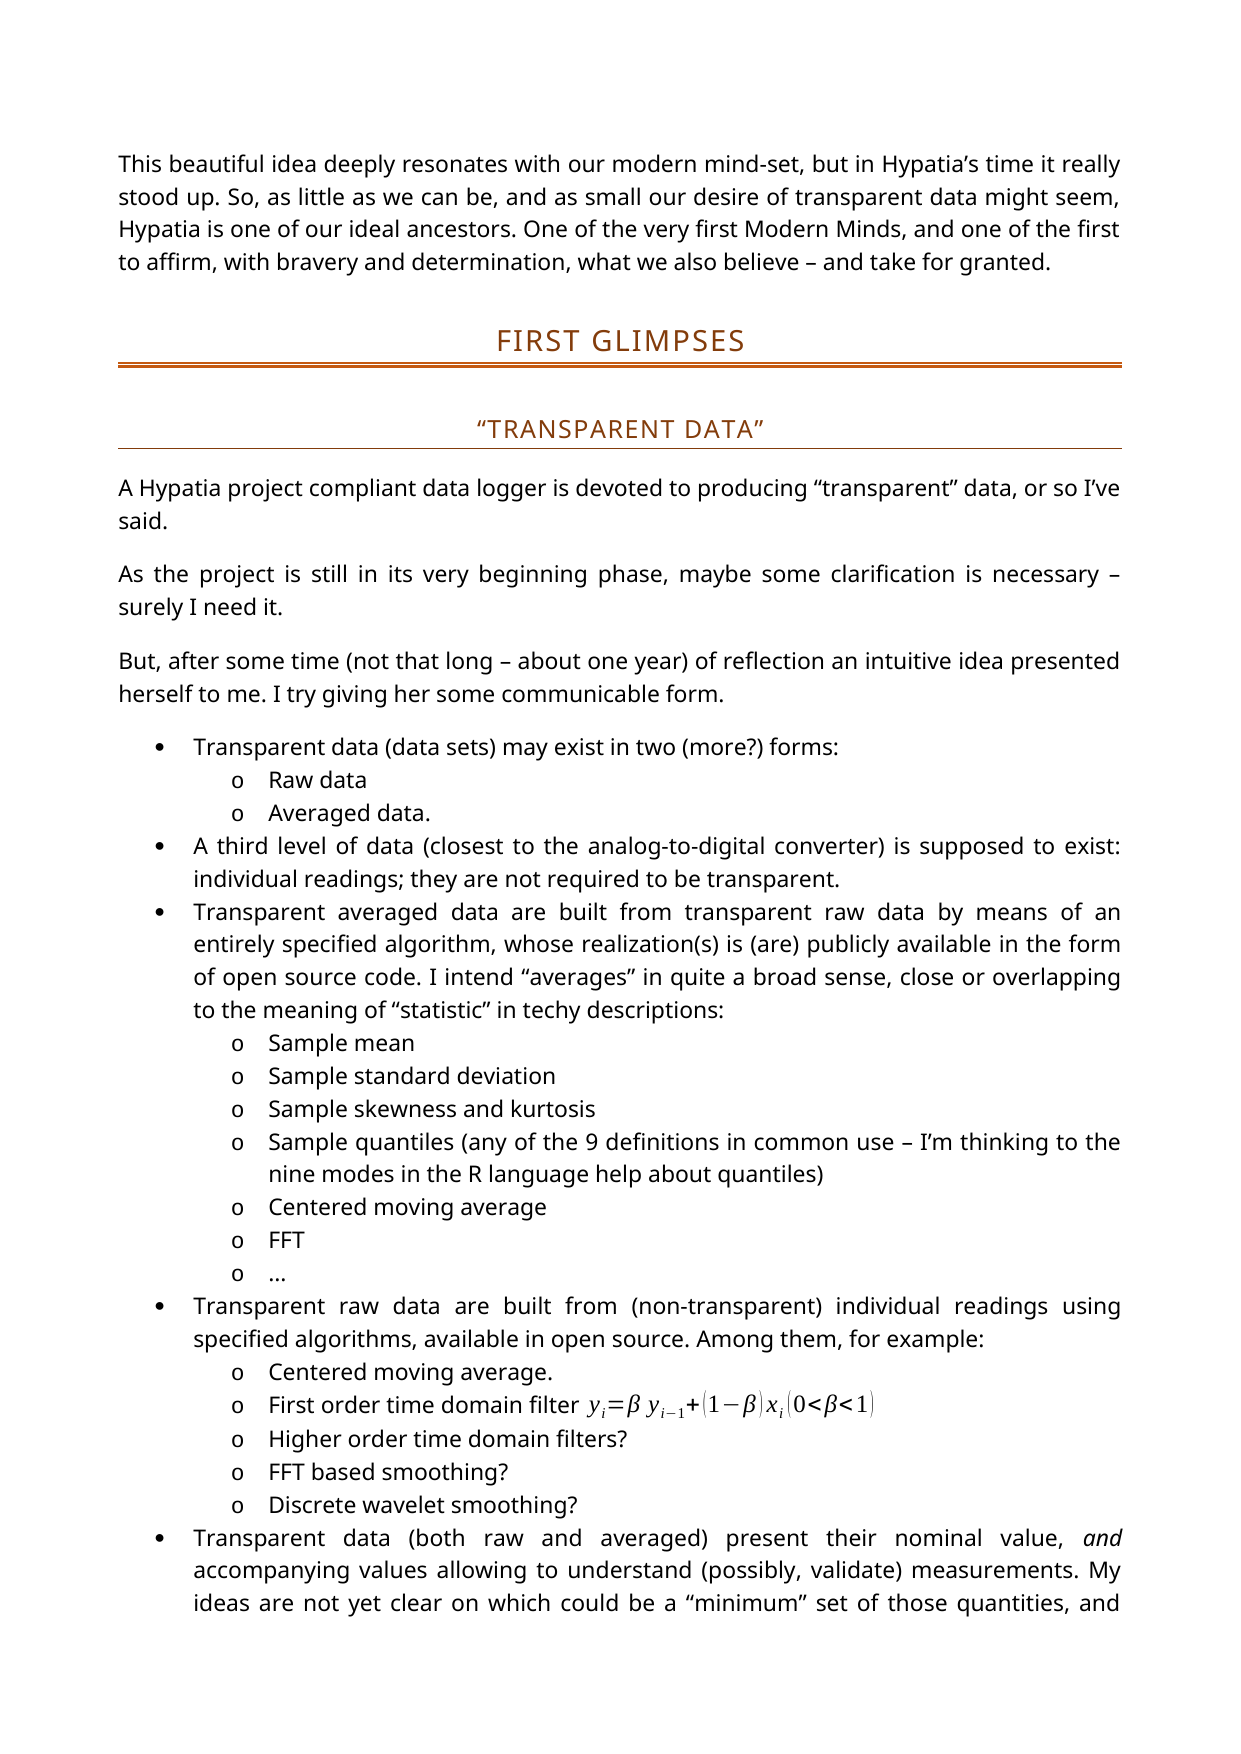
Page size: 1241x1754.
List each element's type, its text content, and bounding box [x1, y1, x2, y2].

list Sample skewness and kurtosis [231, 1093, 1122, 1124]
text But, after some time (not that long – about one year) of reflection an intuitive idea presented herself to me. I try giving her some communicable form. [118, 645, 1122, 709]
text This beautiful idea deeply resonates with our modern mind-set, but in Hypatia’s time it really stood up. So, as little as we can be, and as small our desire of transparent data might seem, Hypatia is one of our ideal ancestors. One of the very first Modern Minds, and one of the first to affirm, with bravery and determination, what we also believe – and take for granted. [118, 148, 1122, 277]
subtitle “Transparent data” [118, 412, 1122, 448]
subtitle First glimpses [118, 321, 1122, 362]
list Discrete wavelet smoothing? [231, 1489, 1122, 1520]
list Sample mean [231, 1027, 1122, 1058]
list Transparent data (data sets) may exist in two (more?) forms: [156, 731, 1122, 762]
list Transparent averaged data are built from transparent raw data by means of an entirely specified algorithm, whose realization(s) is (are) publicly available in the form of open source code. I intend “averages” in quite a broad sense, close or overlapping to the meaning of “statistic” in techy descriptions: [156, 896, 1122, 1025]
list First order time domain filter [231, 1388, 1122, 1421]
list Sample quantiles (any of the 9 definitions in common use – I’m thinking to the nine modes in the R language help about quantiles) [231, 1126, 1122, 1190]
list … [231, 1257, 1122, 1288]
list Transparent raw data are built from (non-transparent) individual readings using specified algorithms, available in open source. Among them, for example: [156, 1290, 1122, 1354]
list Centered moving average [231, 1191, 1122, 1223]
list Raw data [231, 764, 1122, 795]
list Higher order time domain filters? [231, 1423, 1122, 1454]
text As the project is still in its very beginning phase, maybe some clarification is necessary –surely I need it. [118, 558, 1122, 622]
list FFT [231, 1224, 1122, 1256]
list Sample standard deviation [231, 1060, 1122, 1091]
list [156, 1522, 1122, 1618]
list A third level of data (closest to the analog-to-digital converter) is supposed to exist: individual readings; they are not required to be transparent. [156, 830, 1122, 894]
list Centered moving average. [231, 1356, 1122, 1387]
list FFT based smoothing? [231, 1456, 1122, 1487]
list Averaged data. [231, 797, 1122, 828]
text A Hypatia project compliant data logger is devoted to producing “transparent” data, or so I’ve said. [118, 472, 1122, 536]
